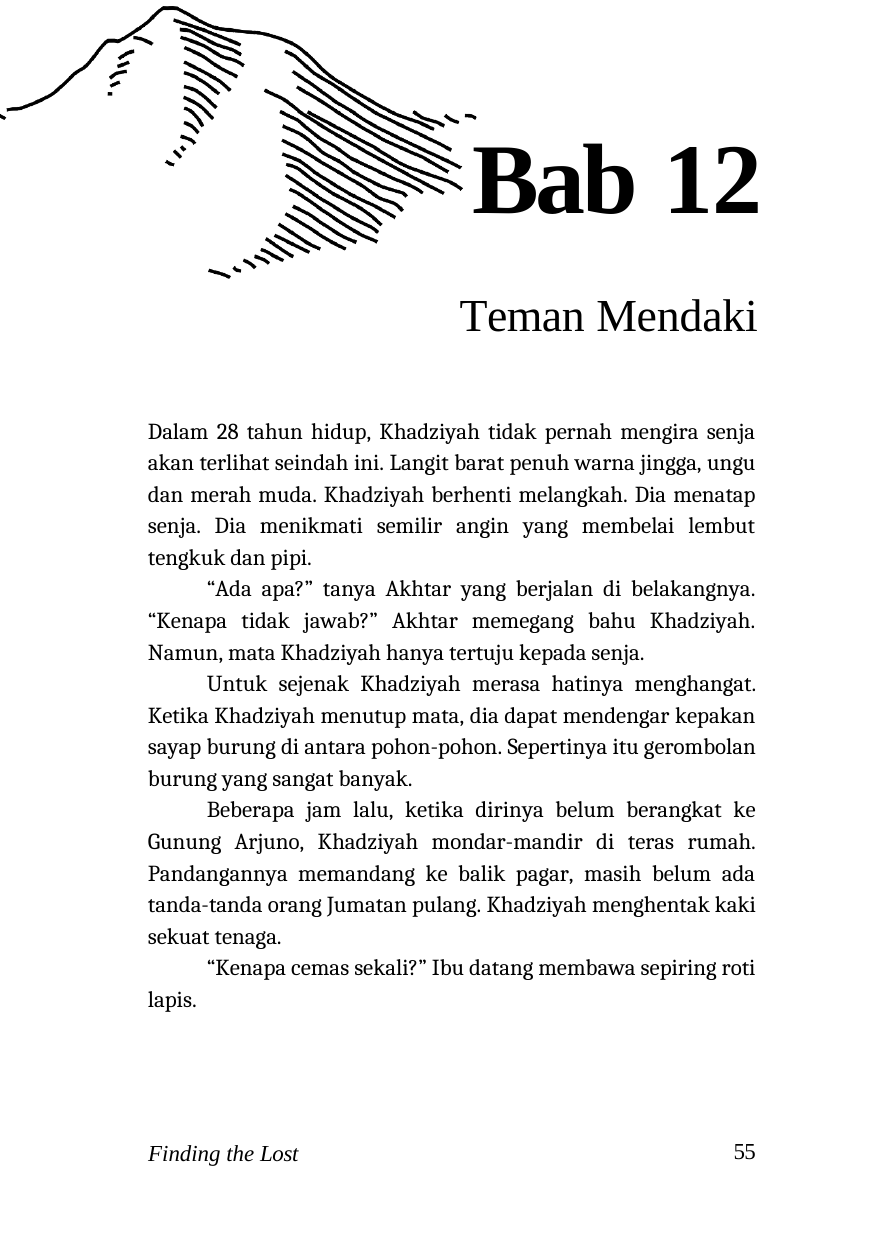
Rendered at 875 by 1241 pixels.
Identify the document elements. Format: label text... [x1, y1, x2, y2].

text “Ada apa?” tanya Akhtar yang berjalan di belakangnya. “Kenapa tidak jawab?” Akhtar memegang bahu Khadziyah. Namun, mata Khadziyah hanya tertuju kepada senja. [148, 576, 756, 666]
text “Kenapa cemas sekali?” Ibu datang membawa sepiring roti lapis. [148, 955, 756, 1013]
picture [0, 6, 477, 279]
text Beberapa jam lalu, ketika dirinya belum berangkat ke Gunung Arjuno, Khadziyah mondar-mandir di teras rumah. Pandangannya memandang ke balik pagar, masih belum ada tanda-tanda orang Jumatan pulang. Khadziyah menghentak kaki sekuat tenaga. [148, 797, 756, 950]
text Untuk sejenak Khadziyah merasa hatinya menghangat. Ketika Khadziyah menutup mata, dia dapat mendengar kepakan sayap burung di antara pohon-pohon. Sepertinya itu gerombolan burung yang sangat banyak. [148, 671, 757, 792]
text Dalam 28 tahun hidup, Khadziyah tidak pernah mengira senja akan terlihat seindah ini. Langit barat penuh warna jingga, ungu dan merah muda. Khadziyah berhenti melangkah. Dia menatap senja. Dia menikmati semilir angin yang membelai lembut tengkuk dan pipi. [148, 418, 756, 571]
subtitle Bab 12 [472, 120, 768, 235]
subtitle Teman Mendaki [459, 288, 768, 341]
